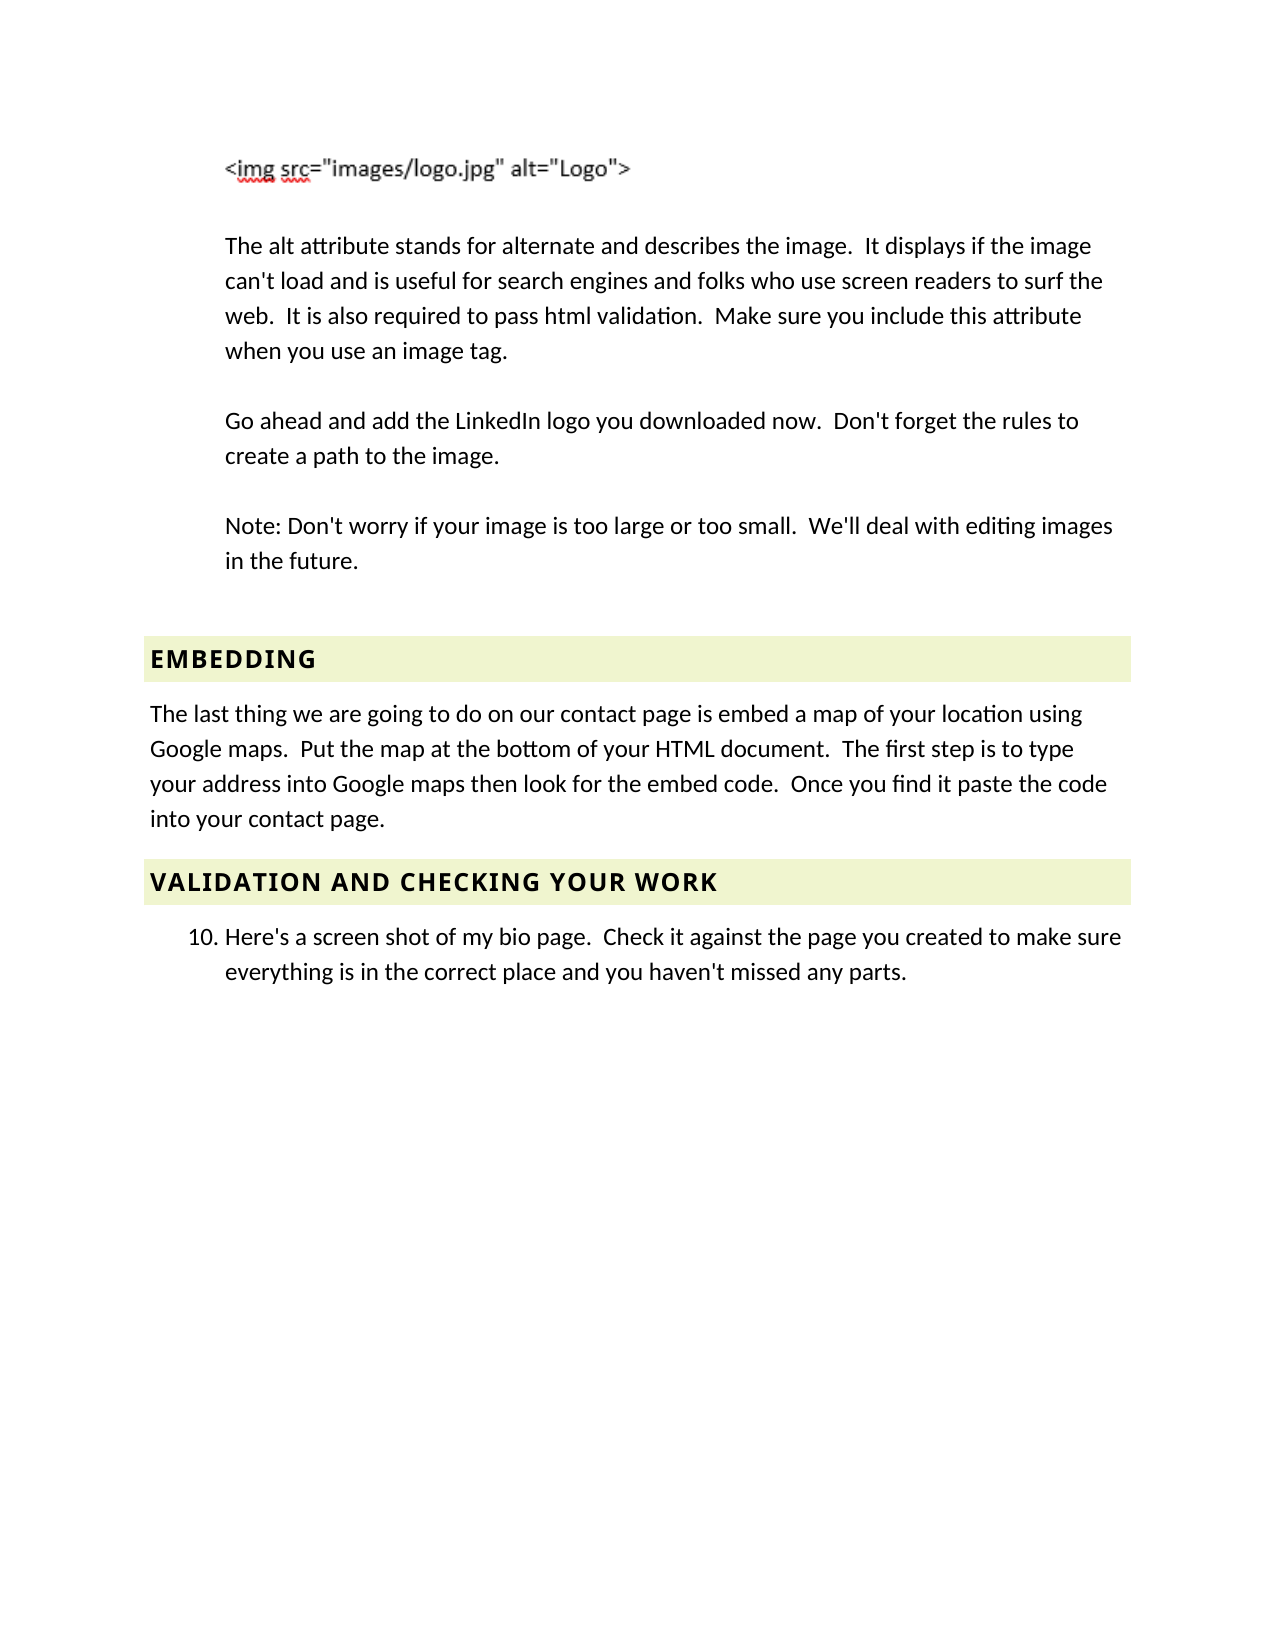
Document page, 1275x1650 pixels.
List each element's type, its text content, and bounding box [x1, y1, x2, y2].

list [187, 150, 1125, 226]
text The last thing we are going to do on our contact page is embed a map of your location using Google maps. Put the map at the bottom of your HTML document. The first step is to type your address into Google maps then look for the embed code. Once you find it paste the code into your contact page. [150, 698, 1125, 833]
subtitle Validation and checking your work [150, 865, 1125, 899]
list The alt attribute stands for alternate and describes the image. It displays if the image can't load and is useful for search engines and folks who use screen readers to surf the web. It is also required to pass html validation. Make sure you include this attribute when you use an image tag. Go ahead and add the LinkedIn logo you downloaded now. Don't forget the rules to create a path to the image. Note: Don't worry if your image is too large or too small. We'll deal with editing images in the future. [225, 230, 1125, 576]
picture [225, 150, 643, 191]
subtitle Embedding [150, 642, 1125, 676]
list Here's a screen shot of my bio page. Check it against the page you created to make sure everything is in the correct place and you haven't missed any parts. [187, 921, 1125, 1021]
